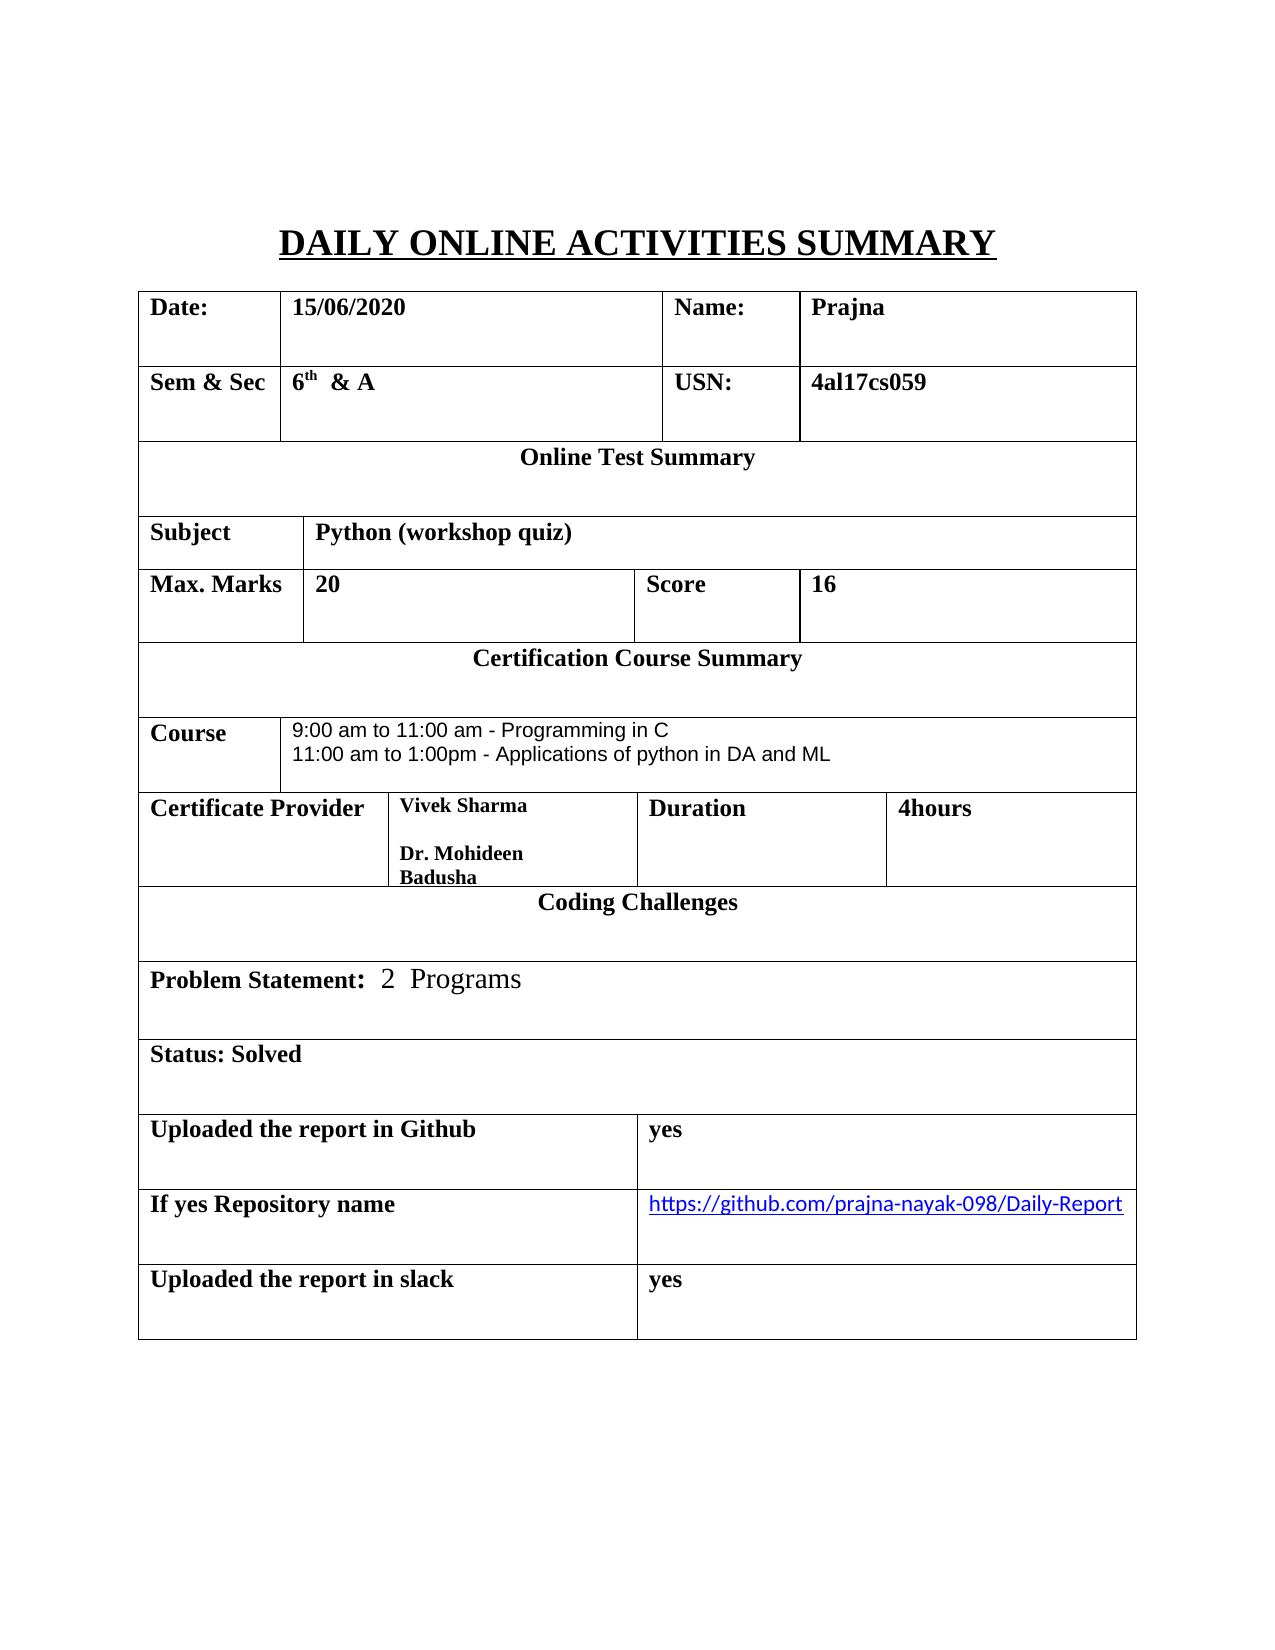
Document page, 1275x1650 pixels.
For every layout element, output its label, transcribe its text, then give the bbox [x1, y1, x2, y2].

table_cell Certification Course Summary [139, 643, 1136, 717]
table_cell Problem Statement: 2 Programs [139, 962, 1136, 1038]
table_cell Score [635, 570, 799, 642]
table_cell Uploaded the report in slack [139, 1265, 637, 1338]
table_cell Coding Challenges [139, 887, 1136, 961]
table_header Date: [139, 292, 280, 366]
table_cell yes [638, 1265, 1136, 1338]
table_cell Vivek Sharma Dr. Mohideen Badusha [389, 793, 637, 886]
table_cell Status: Solved [139, 1040, 1136, 1113]
table_cell Sem & Sec [139, 367, 280, 441]
table_cell yes [638, 1115, 1136, 1188]
table_header Prajna [801, 292, 1136, 366]
table_header 15/06/2020 [281, 292, 662, 366]
table_cell Duration [638, 793, 886, 886]
table_cell Python (workshop quiz) [304, 517, 1136, 568]
table_cell Max. Marks [139, 570, 303, 642]
table_cell 4al17cs059 [801, 367, 1136, 441]
table_cell 16 [801, 570, 1136, 642]
table_header Name: [663, 292, 799, 366]
table_cell Uploaded the report in Github [139, 1115, 637, 1188]
table_cell Course [139, 718, 280, 792]
text DAILY ONLINE ACTIVITIES SUMMARY [150, 220, 1125, 263]
table_cell Online Test Summary [139, 442, 1136, 516]
table_cell 20 [304, 570, 634, 642]
table_cell Certificate Provider [139, 793, 388, 886]
table_cell 4hours [887, 793, 1136, 886]
table_cell Subject [139, 517, 303, 568]
table_cell 6th & A [281, 367, 662, 441]
table_cell 9:00 am to 11:00 am - Programming in C 11:00 am to 1:00pm - Applications of python in DA and ML [281, 718, 1136, 792]
table_cell https://github.com/prajna-nayak-098/Daily-Report [638, 1190, 1136, 1263]
table_cell USN: [663, 367, 799, 441]
table_cell If yes Repository name [139, 1190, 637, 1263]
